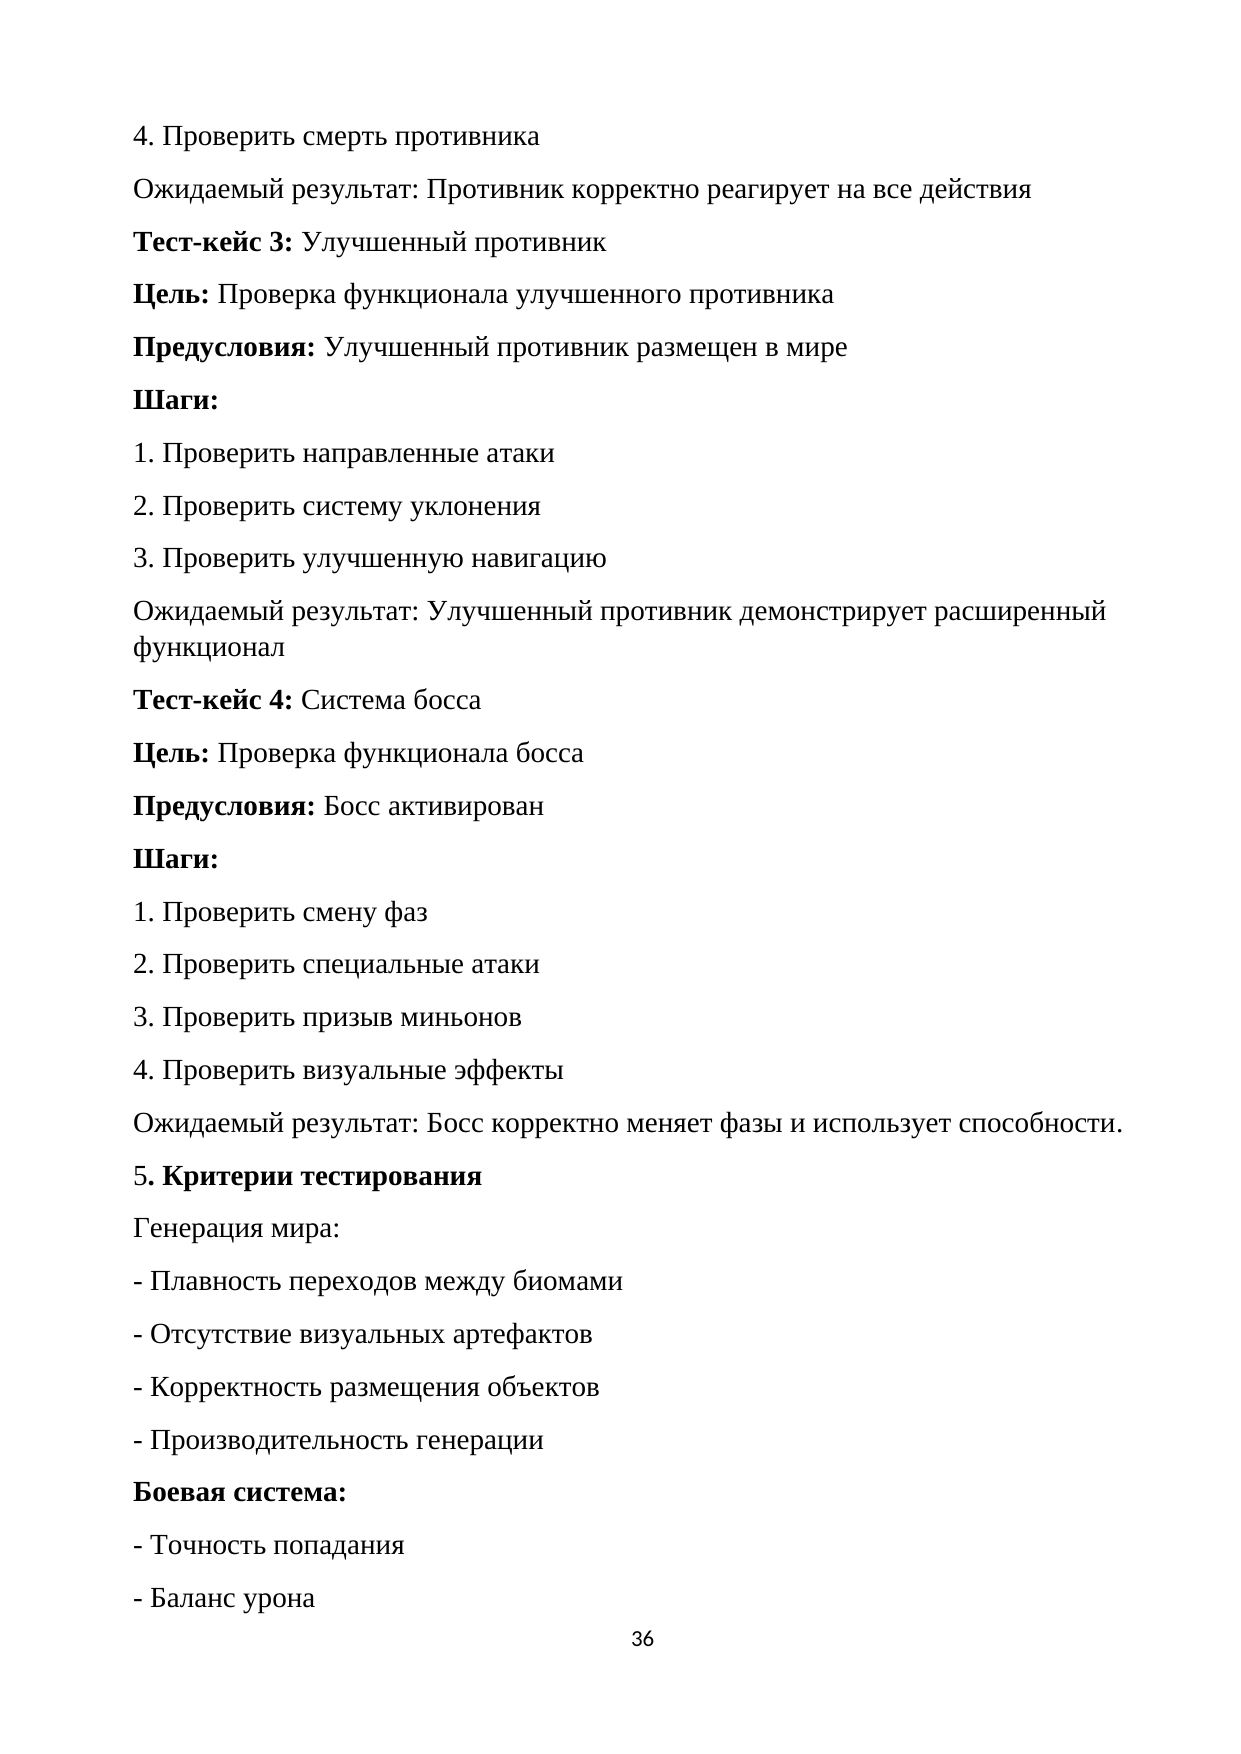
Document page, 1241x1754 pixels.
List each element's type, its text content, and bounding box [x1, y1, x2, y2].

text Тест-кейс 4: Система босса [133, 682, 1152, 716]
text 2. Проверить специальные атаки [133, 946, 1152, 980]
text Цель: Проверка функционала улучшенного противника [133, 277, 1152, 310]
text Шаги: [133, 841, 1152, 874]
text Шаги: [133, 382, 1152, 416]
text Предусловия: Улучшенный противник размещен в мире [133, 329, 1152, 363]
text - Баланс урона [133, 1580, 1152, 1614]
text Ожидаемый результат: Босс корректно меняет фазы и использует способности. [133, 1105, 1152, 1138]
text 2. Проверить систему уклонения [133, 488, 1152, 521]
text - Отсутствие визуальных артефактов [133, 1316, 1152, 1350]
text 5. Критерии тестирования [133, 1158, 1152, 1191]
text Тест-кейс 3: Улучшенный противник [133, 224, 1152, 257]
text Генерация мира: [133, 1211, 1152, 1244]
text Ожидаемый результат: Противник корректно реагирует на все действия [133, 171, 1152, 204]
text 4. Проверить смерть противника [133, 118, 1152, 152]
text 3. Проверить улучшенную навигацию [133, 541, 1152, 574]
text 3. Проверить призыв миньонов [133, 999, 1152, 1033]
text Цель: Проверка функционала босса [133, 735, 1152, 769]
text Ожидаемый результат: Улучшенный противник демонстрирует расширенный функционал [133, 593, 1152, 663]
text 1. Проверить смену фаз [133, 894, 1152, 927]
text - Плавность переходов между биомами [133, 1263, 1152, 1297]
text Боевая система: [133, 1474, 1152, 1508]
text - Точность попадания [133, 1527, 1152, 1561]
text 1. Проверить направленные атаки [133, 435, 1152, 468]
text - Производительность генерации [133, 1422, 1152, 1455]
text 4. Проверить визуальные эффекты [133, 1052, 1152, 1086]
text Предусловия: Босс активирован [133, 788, 1152, 822]
text - Корректность размещения объектов [133, 1369, 1152, 1402]
